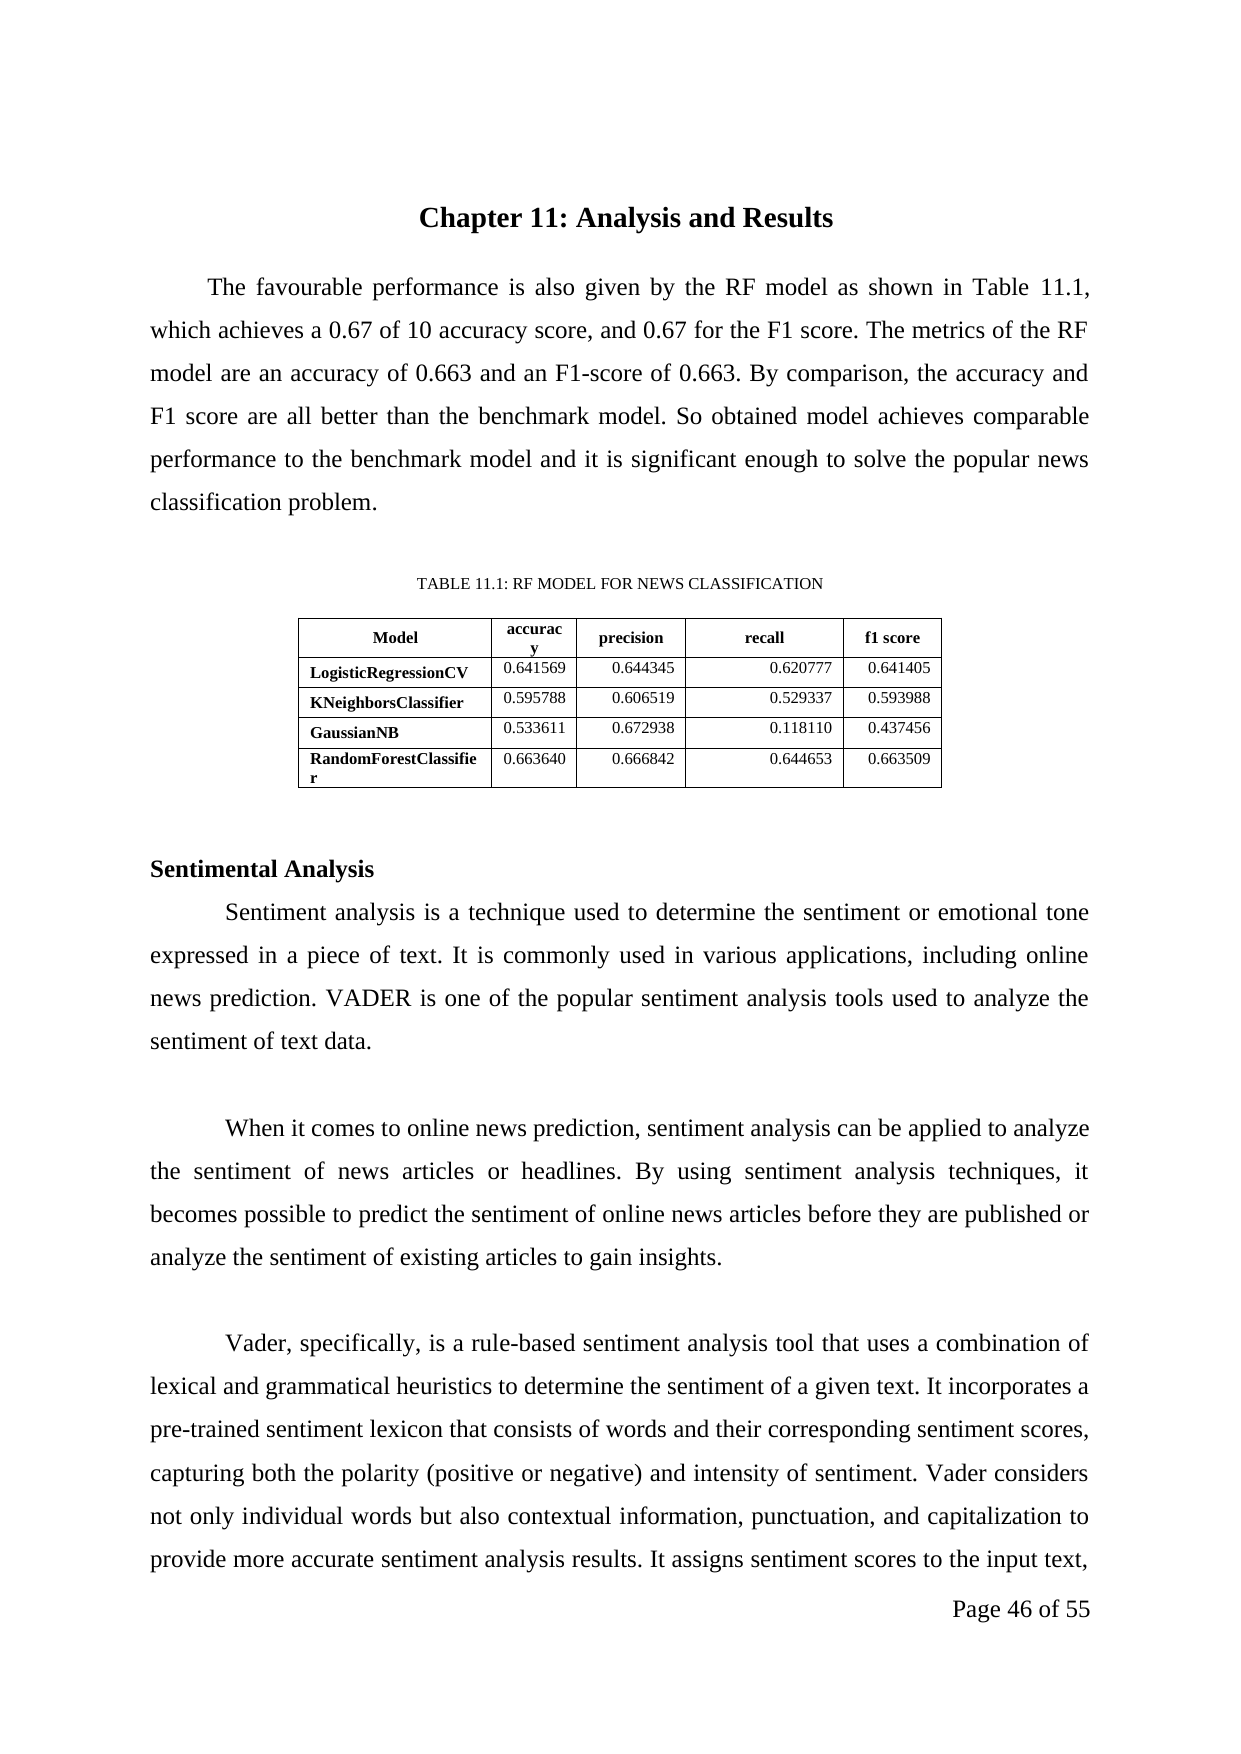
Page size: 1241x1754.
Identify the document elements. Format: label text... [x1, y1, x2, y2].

text TABLE 11.1: RF MODEL FOR NEWS CLASSIFICATION [150, 573, 1090, 593]
table_cell KNeighborsClassifier [299, 688, 491, 717]
table_cell 0.641405 [844, 658, 941, 687]
text The favourable performance is also given by the RF model as shown in Table 11.1, which achieves a 0.67 of 10 accuracy score, and 0.67 for the F1 score. The metrics of the RF model are an accuracy of 0.663 and an F1-score of 0.663. By comparison, the accuracy and F1 score are all better than the benchmark model. So obtained model achieves comparable performance to the benchmark model and it is significant enough to solve the popular news classification problem. [150, 272, 1090, 516]
table_cell LogisticRegressionCV [299, 658, 491, 687]
table_cell 0.118110 [686, 718, 843, 747]
table_header accuracy [492, 619, 576, 657]
table_cell 0.529337 [686, 688, 843, 717]
table_cell 0.644653 [686, 749, 843, 787]
table_cell RandomForestClassifier [299, 749, 491, 787]
subtitle Chapter 11: Analysis and Results [150, 200, 1102, 233]
table_cell 0.437456 [844, 718, 941, 747]
table_cell 0.593988 [844, 688, 941, 717]
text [150, 1328, 1090, 1573]
table_header recall [686, 619, 843, 657]
table_cell 0.533611 [492, 718, 576, 747]
text Sentiment analysis is a technique used to determine the sentiment or emotional tone expressed in a piece of text. It is commonly used in various applications, including online news prediction. VADER is one of the popular sentiment analysis tools used to analyze the sentiment of text data. [150, 897, 1090, 1055]
table_cell 0.595788 [492, 688, 576, 717]
table_cell 0.606519 [577, 688, 685, 717]
table_cell 0.666842 [577, 749, 685, 787]
table_cell 0.663509 [844, 749, 941, 787]
table_cell GaussianNB [299, 718, 491, 747]
table_header f1 score [844, 619, 941, 657]
table_cell 0.672938 [577, 718, 685, 747]
table_cell 0.663640 [492, 749, 576, 787]
table_cell 0.644345 [577, 658, 685, 687]
text When it comes to online news prediction, sentiment analysis can be applied to analyze the sentiment of news articles or headlines. By using sentiment analysis techniques, it becomes possible to predict the sentiment of online news articles before they are published or analyze the sentiment of existing articles to gain insights. [150, 1113, 1090, 1271]
text Sentimental Analysis [150, 854, 1090, 883]
table_header Model [299, 619, 491, 657]
table_header precision [577, 619, 685, 657]
table_cell 0.620777 [686, 658, 843, 687]
table_cell 0.641569 [492, 658, 576, 687]
